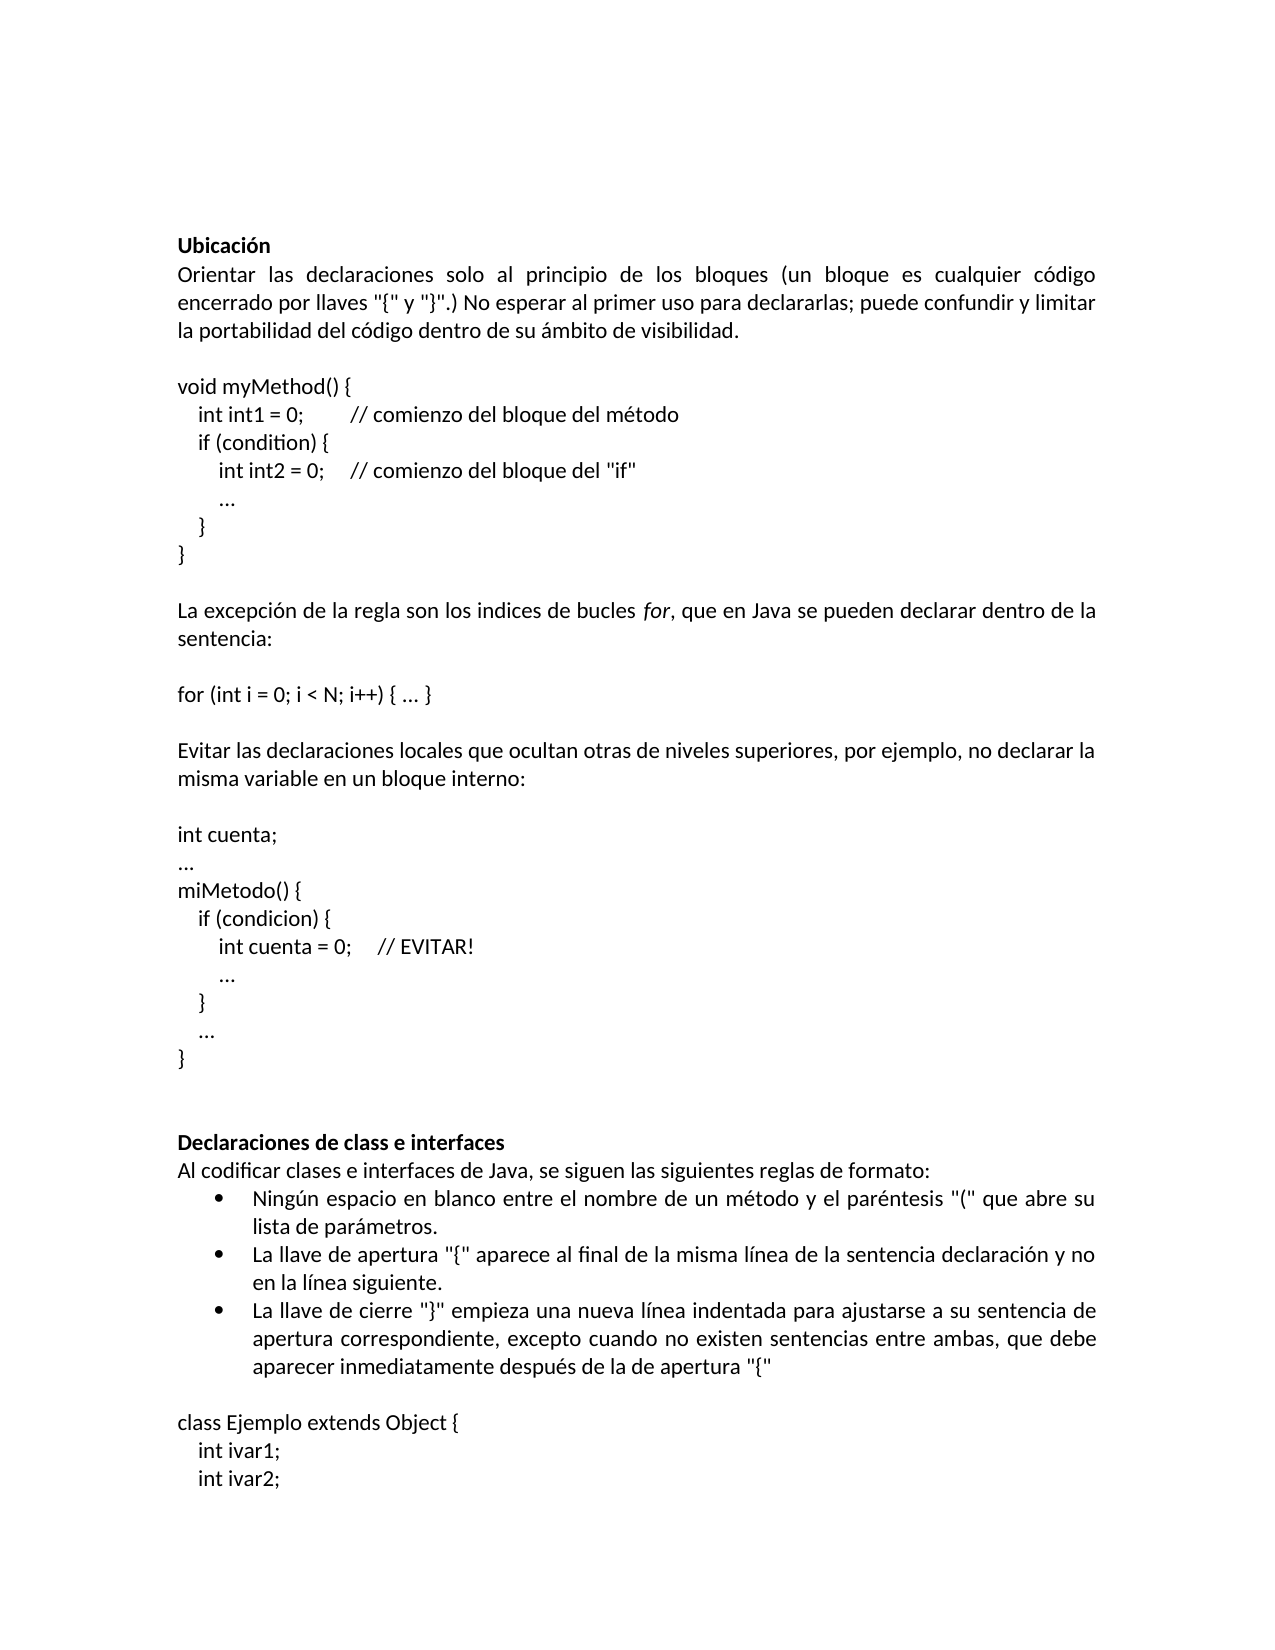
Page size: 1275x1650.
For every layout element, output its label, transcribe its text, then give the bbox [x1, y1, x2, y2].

text if (condicion) { [177, 904, 1098, 932]
text Al codificar clases e interfaces de Java, se siguen las siguientes reglas de formato: [177, 1156, 1098, 1184]
text int cuenta = 0; // EVITAR! [177, 932, 1098, 960]
text ... [177, 960, 1098, 988]
text Orientar las declaraciones solo al principio de los bloques (un bloque es cualquier código encerrado por llaves "{" y "}".) No esperar al primer uso para declararlas; puede confundir y limitar la portabilidad del código dentro de su ámbito de visibilidad. [177, 260, 1098, 344]
text int int1 = 0; // comienzo del bloque del método [177, 400, 1098, 428]
list La llave de apertura "{" aparece al final de la misma línea de la sentencia declaración y no en la línea siguiente. [215, 1240, 1098, 1296]
text miMetodo() { [177, 876, 1098, 904]
text ... [177, 1016, 1098, 1044]
text class Ejemplo extends Object { [177, 1408, 1098, 1437]
text int ivar1; [177, 1437, 1098, 1464]
text int ivar2; [177, 1464, 1098, 1493]
text } [177, 988, 1098, 1016]
text Evitar las declaraciones locales que ocultan otras de niveles superiores, por ejemplo, no declarar la misma variable en un bloque interno: [177, 736, 1098, 792]
text ... [177, 848, 1098, 876]
list La llave de cierre "}" empieza una nueva línea indentada para ajustarse a su sentencia de apertura correspondiente, excepto cuando no existen sentencias entre ambas, que debe aparecer inmediatamente después de la de apertura "{" [215, 1296, 1098, 1381]
text int int2 = 0; // comienzo del bloque del "if" [177, 456, 1098, 484]
text La excepción de la regla son los indices de bucles for, que en Java se pueden declarar dentro de la sentencia: [177, 596, 1098, 652]
list Ningún espacio en blanco entre el nombre de un método y el paréntesis "(" que abre su lista de parámetros. [215, 1184, 1098, 1240]
text } [177, 1044, 1098, 1072]
text } [177, 512, 1098, 540]
text void myMethod() { [177, 372, 1098, 400]
text } [177, 540, 1098, 568]
text int cuenta; [177, 820, 1098, 848]
text Ubicación [177, 232, 1098, 260]
text ... [177, 484, 1098, 512]
text Declaraciones de class e interfaces [177, 1128, 1098, 1156]
text if (condition) { [177, 428, 1098, 456]
text for (int i = 0; i < N; i++) { ... } [177, 680, 1098, 708]
